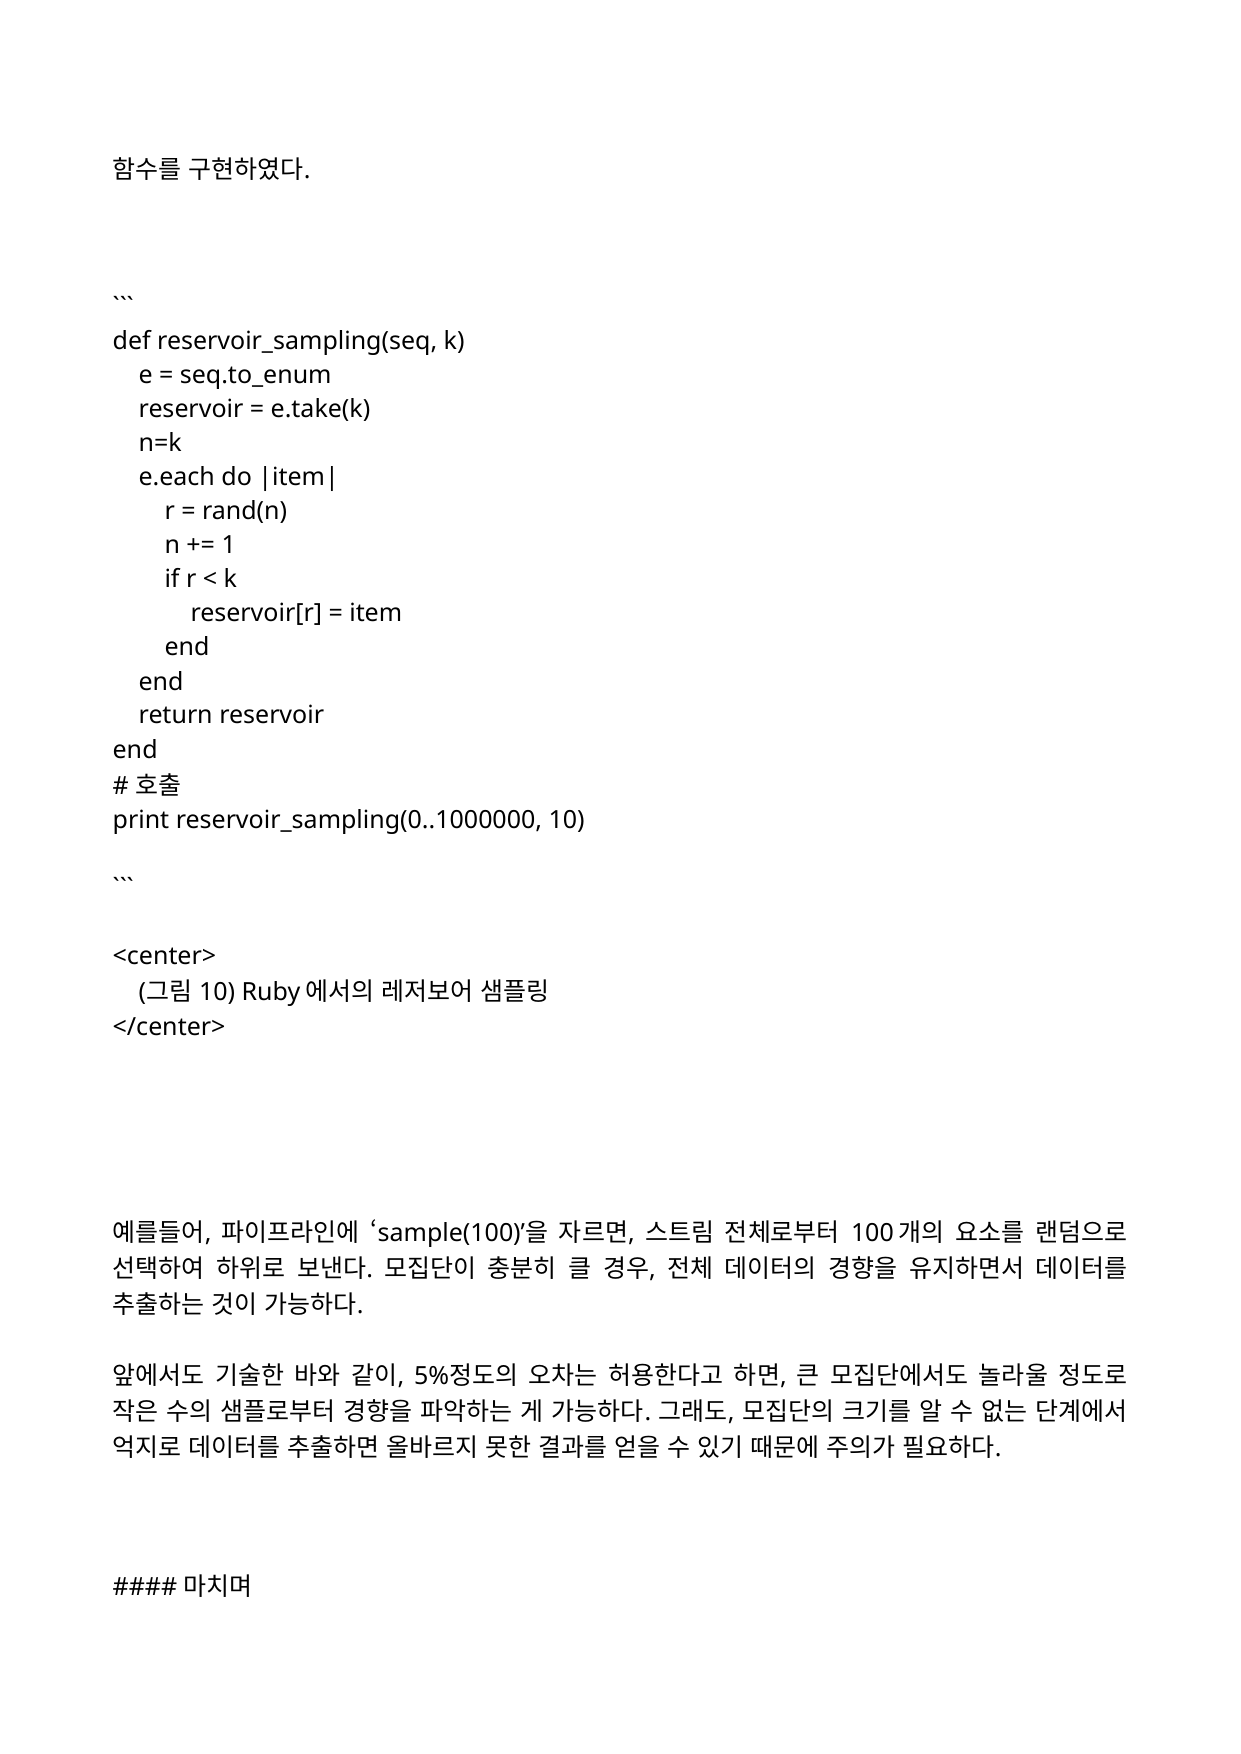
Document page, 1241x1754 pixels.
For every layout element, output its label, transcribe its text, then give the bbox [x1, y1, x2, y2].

text (그림 10) Ruby에서의 레저보어 샘플링 [112, 972, 1128, 1008]
text </center> [112, 1008, 1128, 1042]
text print reservoir_sampling(0..1000000, 10) [112, 802, 1128, 836]
text n=k [112, 425, 1128, 459]
text ``` [112, 870, 1128, 904]
text e.each do |item| [112, 459, 1128, 493]
text #### 마치며 [112, 1566, 1128, 1602]
text end [112, 629, 1128, 663]
text ``` [112, 288, 1128, 322]
text if r < k [112, 561, 1128, 595]
text 앞에서도 기술한 바와 같이, 5%정도의 오차는 허용한다고 하면, 큰 모집단에서도 놀라울 정도로 작은 수의 샘플로부터 경향을 파악하는 게 가능하다. 그래도, 모집단의 크기를 알 수 없는 단계에서 억지로 데이터를 추출하면 올바르지 못한 결과를 얻을 수 있기 때문에 주의가 필요하다. [112, 1355, 1128, 1464]
text end [112, 731, 1128, 765]
text reservoir = e.take(k) [112, 391, 1128, 425]
text return reservoir [112, 697, 1128, 731]
text 예를들어, 파이프라인에 ‘sample(100)’을 자르면, 스트림 전체로부터 100개의 요소를 랜덤으로 선택하여 하위로 보낸다. 모집단이 충분히 클 경우, 전체 데이터의 경향을 유지하면서 데이터를 추출하는 것이 가능하다. [112, 1212, 1128, 1321]
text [112, 150, 1128, 186]
text reservoir[r] = item [112, 595, 1128, 629]
text def reservoir_sampling(seq, k) [112, 322, 1128, 357]
text end [112, 663, 1128, 697]
text e = seq.to_enum [112, 357, 1128, 391]
text # 호출 [112, 765, 1128, 802]
text n += 1 [112, 527, 1128, 561]
text r = rand(n) [112, 493, 1128, 527]
text <center> [112, 938, 1128, 972]
